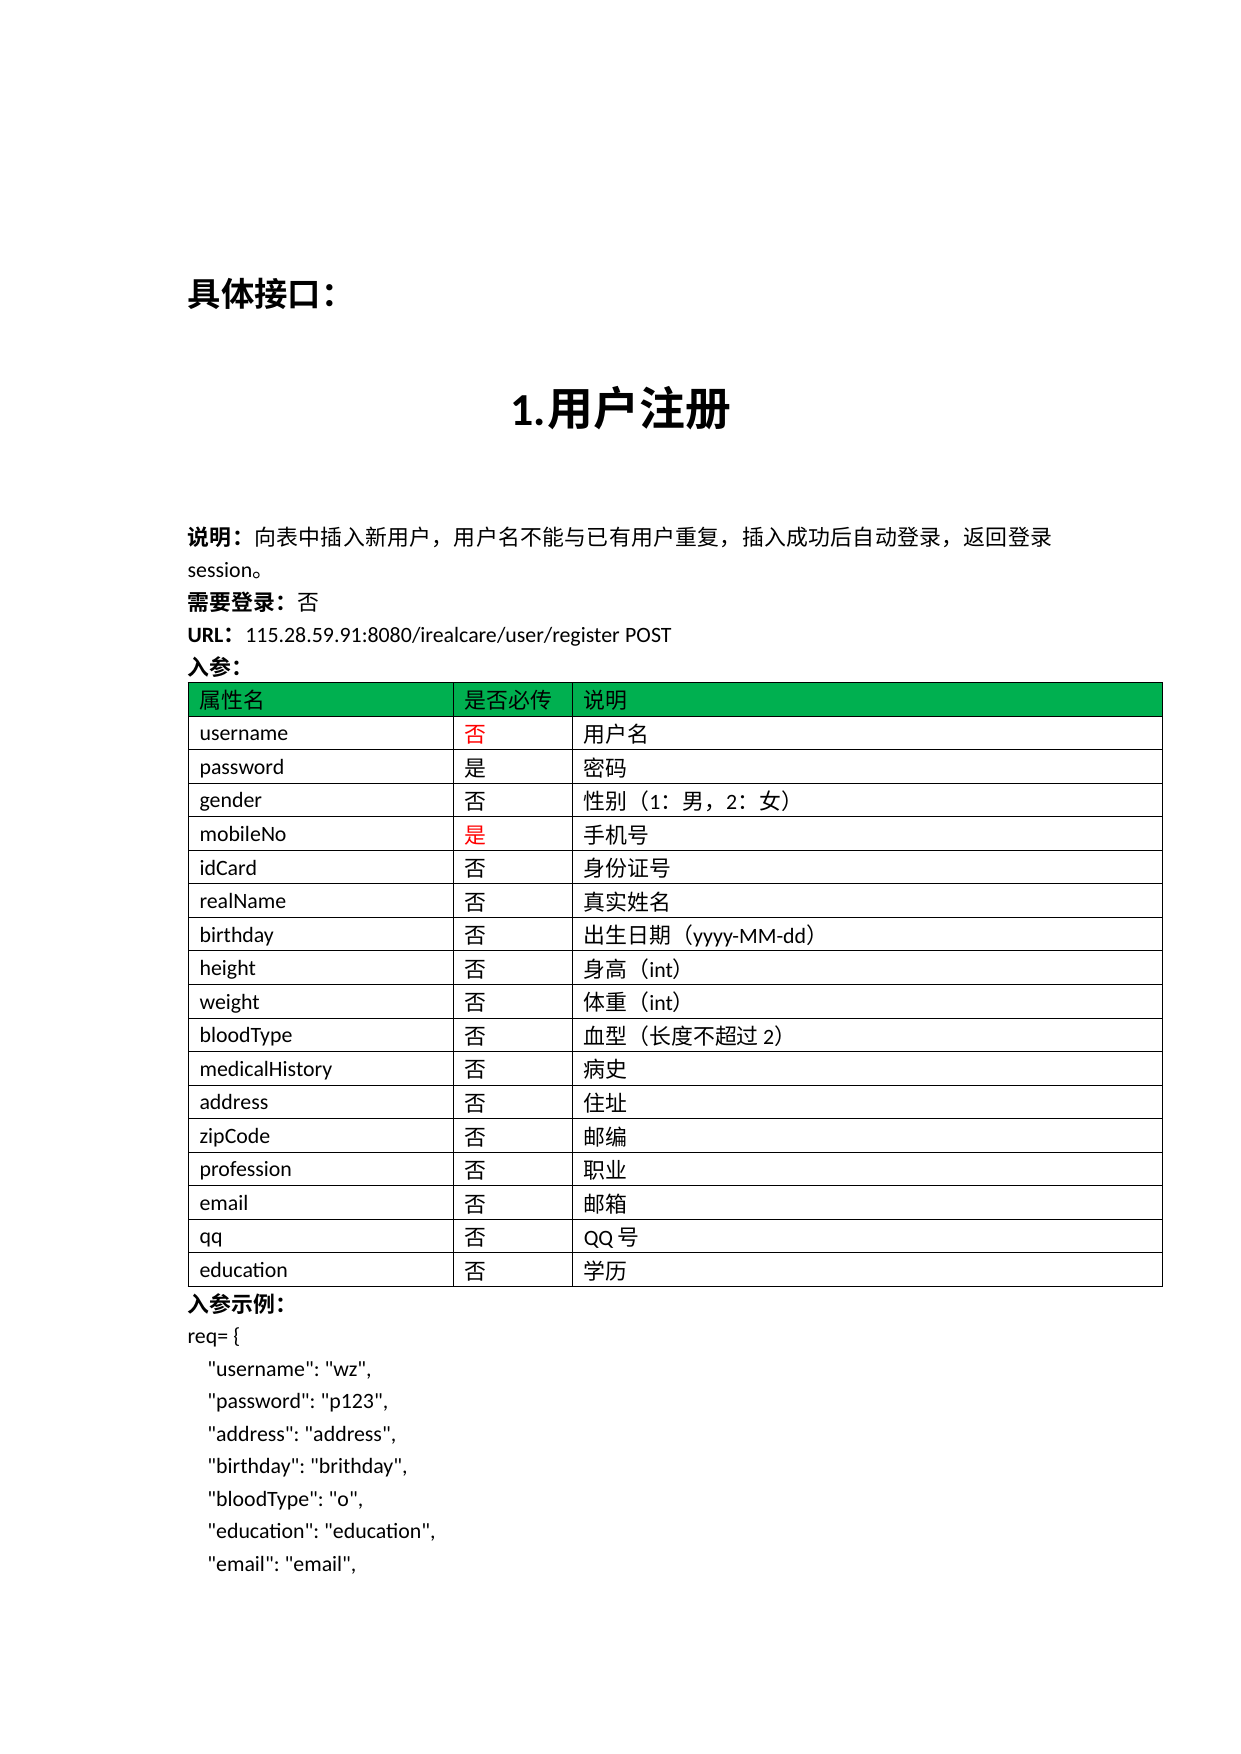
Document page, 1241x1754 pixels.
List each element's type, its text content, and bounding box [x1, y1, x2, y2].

table_cell 否 [454, 985, 572, 1017]
text 入参示例： [187, 1287, 1053, 1319]
table_cell 否 [454, 1186, 572, 1219]
table_cell 体重（int） [573, 985, 1162, 1017]
table_cell 血型（长度不超过2） [573, 1019, 1162, 1051]
text URL：115.28.59.91:8080/irealcare/user/register POST [187, 617, 1053, 649]
table_cell 用户名 [573, 717, 1162, 749]
table_cell 否 [454, 717, 572, 749]
table_cell 否 [454, 1052, 572, 1084]
table_cell 否 [454, 784, 572, 816]
table_cell 职业 [573, 1153, 1162, 1185]
table_cell bloodType [189, 1019, 453, 1051]
text 入参： [187, 649, 1053, 682]
table_cell 性别（1：男，2：女） [573, 784, 1162, 816]
table_cell 否 [454, 951, 572, 984]
table_cell 手机号 [573, 817, 1162, 850]
text 具体接口： [187, 259, 1053, 324]
table_cell 否 [454, 1253, 572, 1286]
table_cell 否 [454, 918, 572, 950]
table_cell 邮编 [573, 1119, 1162, 1152]
table_cell 身份证号 [573, 851, 1162, 883]
table_cell 否 [454, 1086, 572, 1118]
table_cell 真实姓名 [573, 884, 1162, 917]
table_cell 是 [454, 750, 572, 783]
table_cell idCard [189, 851, 453, 883]
text req= { [187, 1319, 1053, 1352]
table_cell username [189, 717, 453, 749]
table_cell 否 [454, 884, 572, 917]
text "password": "p123", [187, 1384, 1053, 1417]
table_cell 住址 [573, 1086, 1162, 1118]
table_cell realName [189, 884, 453, 917]
table_cell weight [189, 985, 453, 1017]
table_cell QQ号 [573, 1220, 1162, 1252]
table_cell 否 [454, 851, 572, 883]
table_cell 密码 [573, 750, 1162, 783]
table_header 是否必传 [454, 683, 572, 716]
table_cell education [189, 1253, 453, 1286]
text "address": "address", [187, 1417, 1053, 1449]
table_cell 病史 [573, 1052, 1162, 1084]
table_cell 出生日期（yyyy-MM-dd） [573, 918, 1162, 950]
table_cell 是 [454, 817, 572, 850]
table_cell 否 [454, 1220, 572, 1252]
text "birthday": "brithday", [187, 1449, 1053, 1482]
table_cell email [189, 1186, 453, 1219]
table_cell birthday [189, 918, 453, 950]
table_cell profession [189, 1153, 453, 1185]
table_cell 身高（int） [573, 951, 1162, 984]
table_cell 邮箱 [573, 1186, 1162, 1219]
table_cell 否 [454, 1153, 572, 1185]
table_header 说明 [573, 683, 1162, 716]
table_cell mobileNo [189, 817, 453, 850]
text "bloodType": "o", [187, 1482, 1053, 1514]
text "education": "education", [187, 1514, 1053, 1547]
table_cell gender [189, 784, 453, 816]
table_cell 学历 [573, 1253, 1162, 1286]
text 需要登录：否 [187, 584, 1053, 617]
table_cell medicalHistory [189, 1052, 453, 1084]
text "email": "email", [187, 1547, 1053, 1579]
table_cell 否 [454, 1119, 572, 1152]
table_cell password [189, 750, 453, 783]
table_cell address [189, 1086, 453, 1118]
text "username": "wz", [187, 1352, 1053, 1384]
list 用户注册 [187, 357, 1053, 454]
table_header 属性名 [189, 683, 453, 716]
text 说明：向表中插入新用户，用户名不能与已有用户重复，插入成功后自动登录，返回登录session。 [187, 519, 1053, 584]
table_cell zipCode [189, 1119, 453, 1152]
table_cell qq [189, 1220, 453, 1252]
table_cell height [189, 951, 453, 984]
table_cell 否 [454, 1019, 572, 1051]
